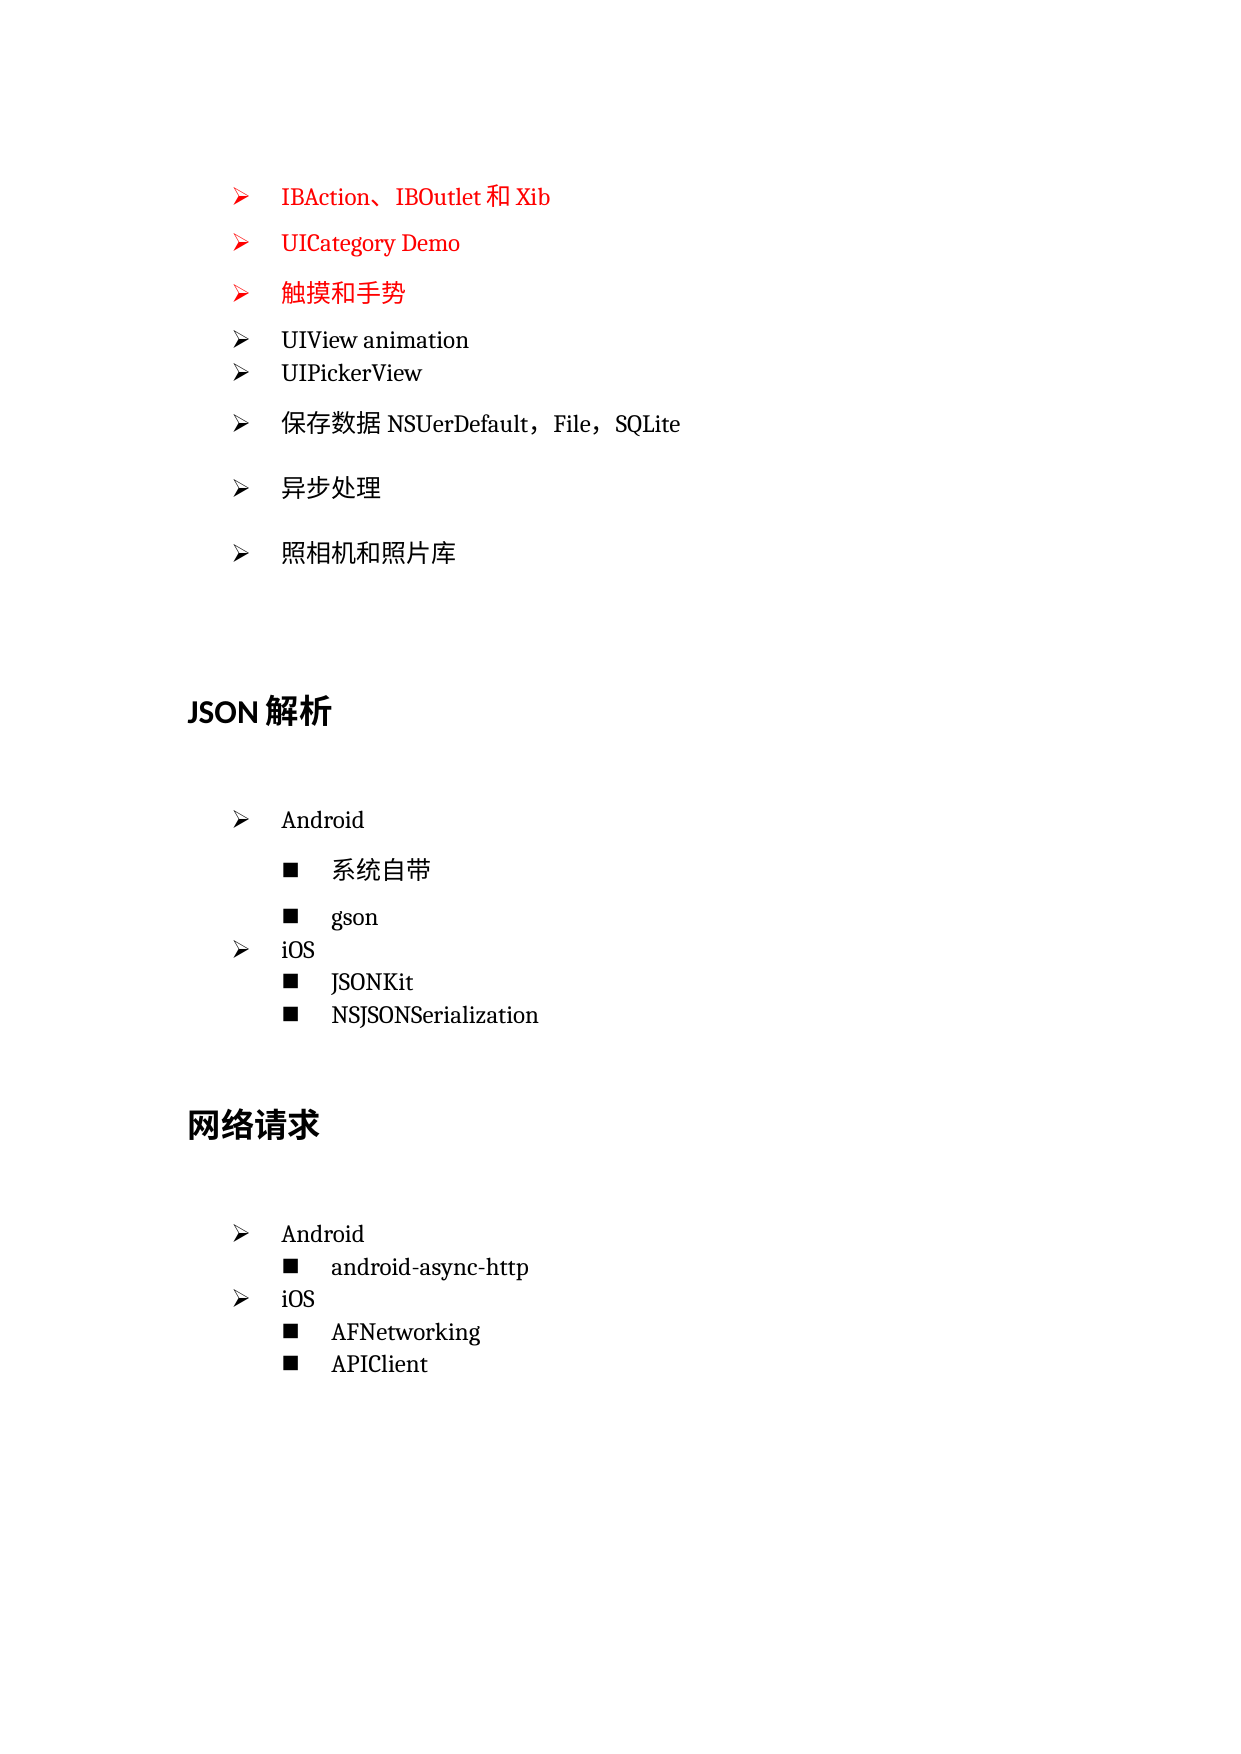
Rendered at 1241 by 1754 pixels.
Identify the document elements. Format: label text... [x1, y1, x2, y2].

list IBAction、IBOutlet和Xib [231, 162, 1053, 227]
subtitle JSON解析 [187, 677, 1053, 742]
list android-async-http [281, 1251, 1053, 1283]
list Android [231, 1218, 1053, 1251]
list 系统自带 [281, 836, 1053, 901]
list 异步处理 [231, 454, 1053, 519]
list NSJSONSerialization [281, 999, 1053, 1031]
list gson [281, 901, 1053, 934]
list Android [231, 804, 1053, 836]
list JSONKit [281, 966, 1053, 999]
subtitle 网络请求 [187, 1091, 1053, 1156]
list UICategory Demo [231, 227, 1053, 259]
list 照相机和照片库 [231, 519, 1053, 584]
list 触摸和手势 [231, 259, 1053, 324]
list iOS [231, 1283, 1053, 1316]
list APIClient [281, 1348, 1053, 1381]
list AFNetworking [281, 1316, 1053, 1348]
list iOS [231, 934, 1053, 966]
list 保存数据 NSUerDefault，File，SQLite [231, 389, 1053, 454]
list UIPickerView [231, 357, 1053, 389]
list UIView animation [231, 324, 1053, 357]
